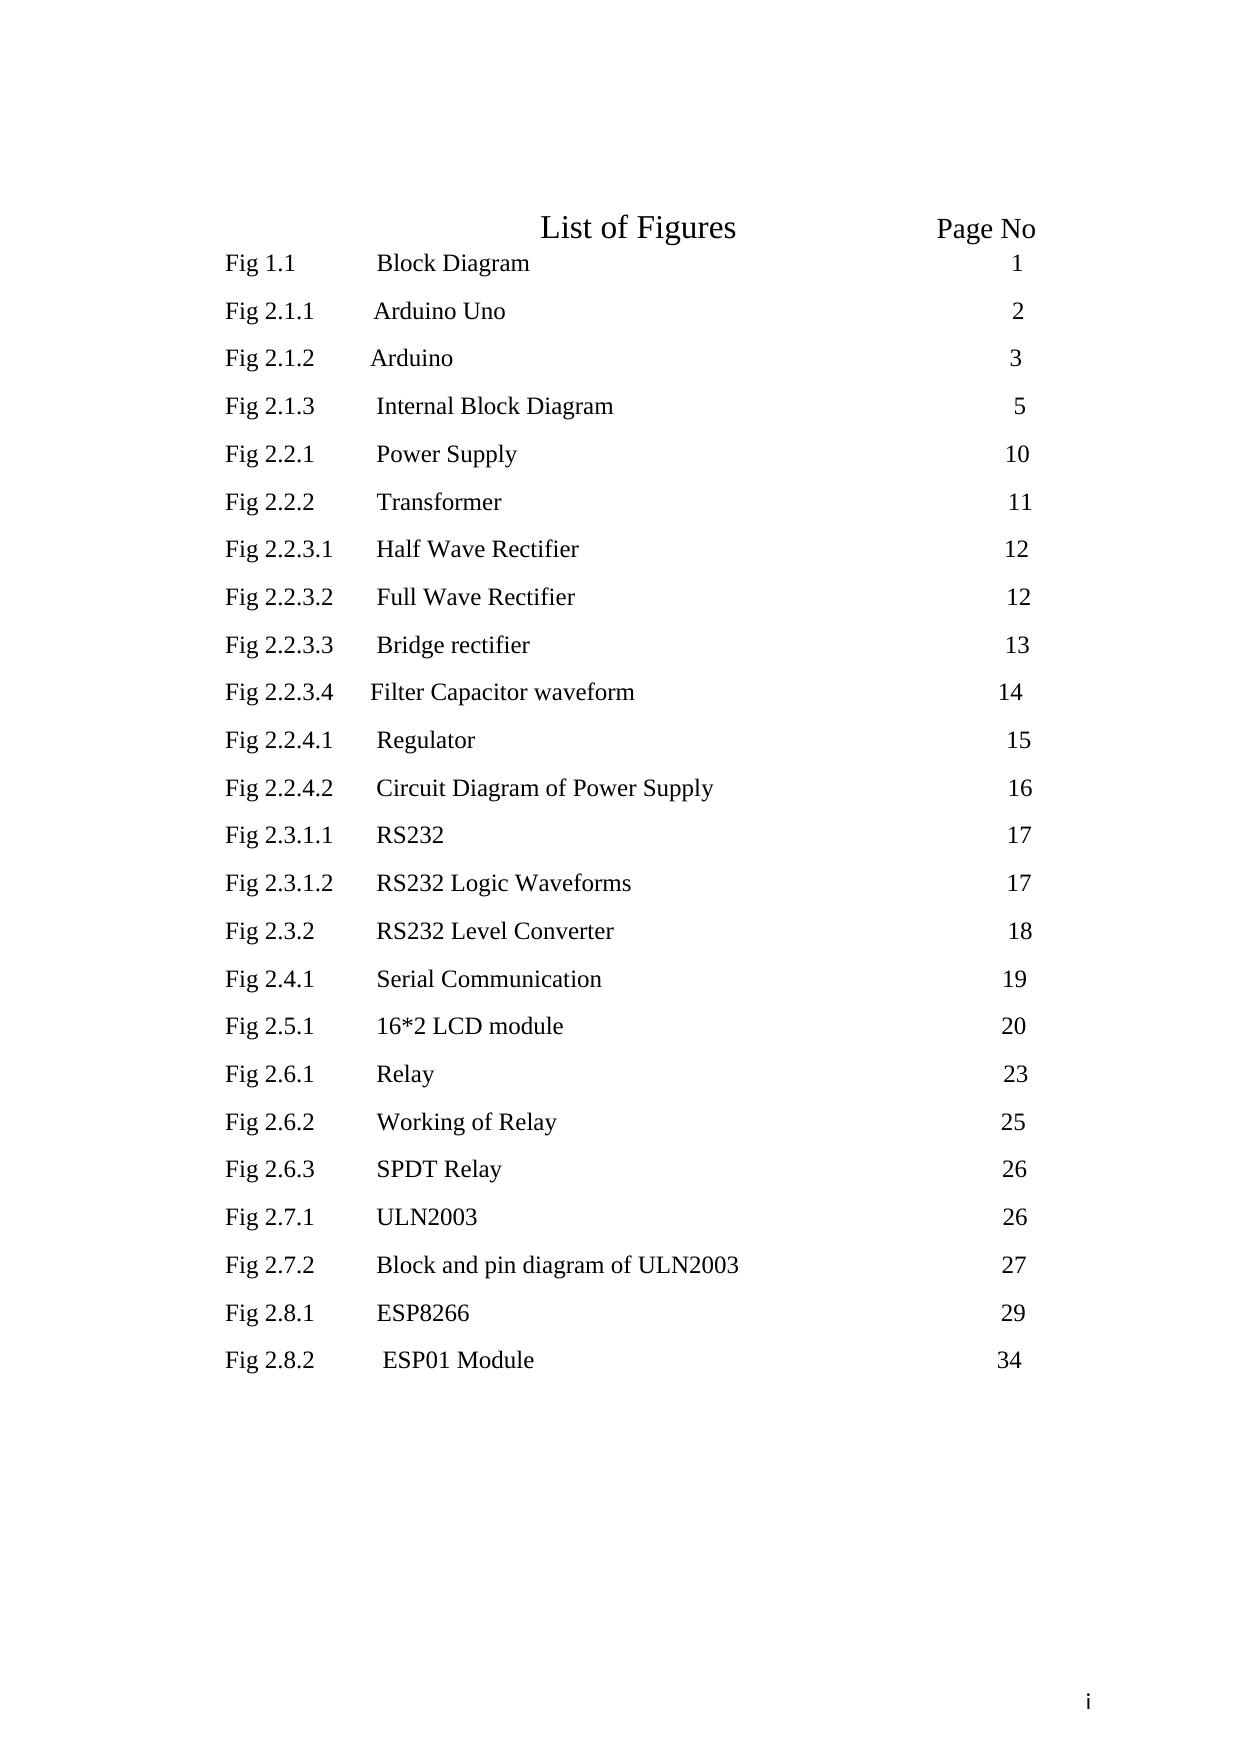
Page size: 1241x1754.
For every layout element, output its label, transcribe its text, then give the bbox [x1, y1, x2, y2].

text Fig 2.3.2 RS232 Level Converter 18 [225, 916, 1102, 945]
text Fig 1.1 Block Diagram 1 [225, 248, 1102, 277]
text Fig 2.7.2 Block and pin diagram of ULN2003 27 [225, 1250, 1102, 1279]
text Fig 2.2.4.2 Circuit Diagram of Power Supply 16 [225, 773, 1102, 802]
text Fig 2.2.3.2 Full Wave Rectifier 12 [225, 582, 1102, 611]
text Fig 2.1.1 Arduino Uno 2 [225, 296, 1102, 324]
subtitle List of Figures Page No [223, 207, 1064, 246]
text Fig 2.3.1.2 RS232 Logic Waveforms 17 [225, 868, 1102, 897]
text Fig 2.1.3 Internal Block Diagram 5 [225, 391, 1102, 420]
text Fig 2.8.2 ESP01 Module 34 [225, 1345, 1102, 1374]
text Fig 2.2.2 Transformer 11 [225, 487, 1102, 515]
text Fig 2.6.1 Relay 23 [225, 1059, 1102, 1088]
text Fig 2.3.1.1 RS232 17 [225, 821, 1102, 849]
text Fig 2.2.3.3 Bridge rectifier 13 [225, 630, 1102, 658]
text Fig 2.2.1 Power Supply 10 [225, 439, 1102, 468]
text Fig 2.2.4.1 Regulator 15 [225, 725, 1102, 754]
text Fig 2.1.2 Arduino 3 [225, 343, 1102, 372]
text Fig 2.5.1 16*2 LCD module 20 [225, 1011, 1102, 1040]
text Fig 2.7.1 ULN2003 26 [225, 1202, 1102, 1231]
text Fig 2.6.2 Working of Relay 25 [225, 1107, 1102, 1136]
text Fig 2.6.3 SPDT Relay 26 [225, 1154, 1102, 1183]
text Fig 2.4.1 Serial Communication 19 [225, 964, 1102, 992]
text Fig 2.2.3.4 Filter Capacitor waveform 14 [225, 677, 1102, 706]
text Fig 2.2.3.1 Half Wave Rectifier 12 [225, 534, 1102, 563]
text Fig 2.8.1 ESP8266 29 [225, 1298, 1102, 1326]
